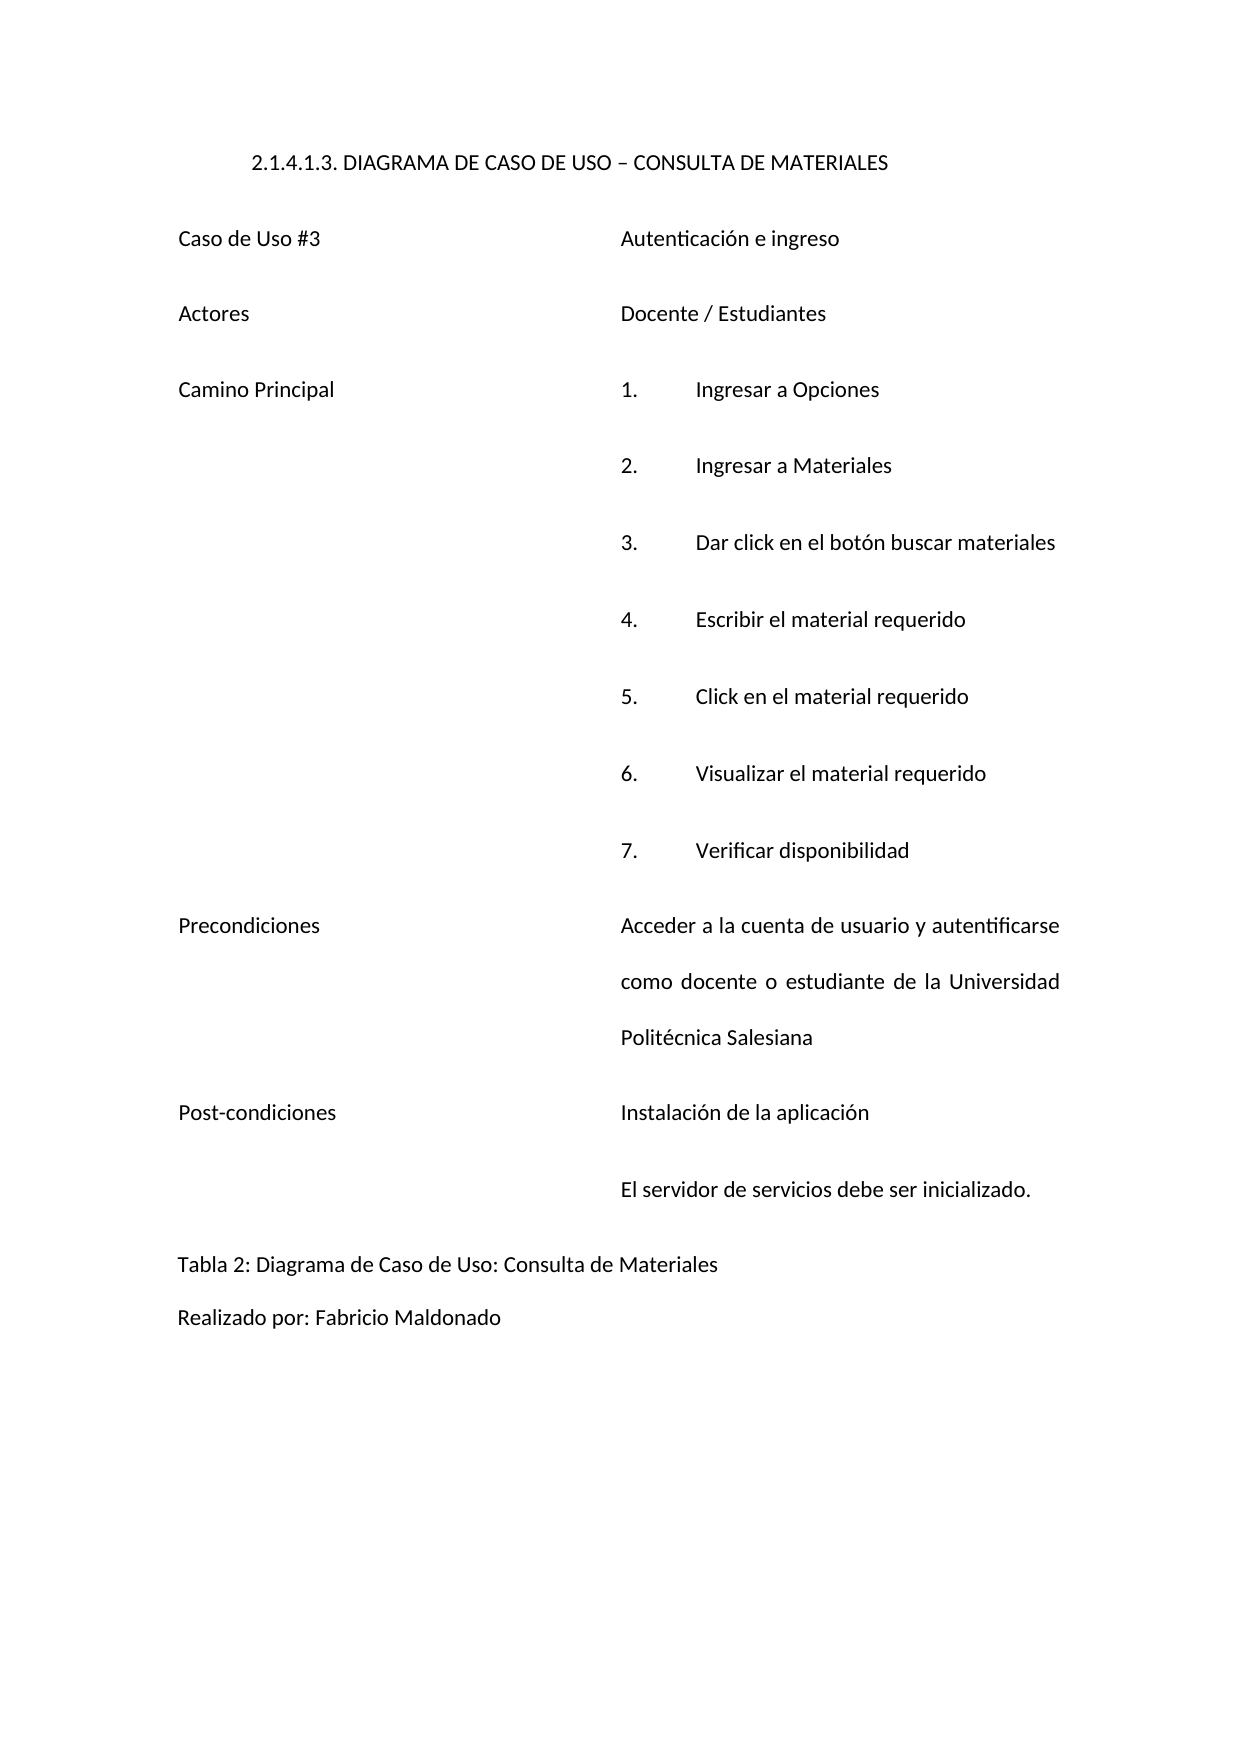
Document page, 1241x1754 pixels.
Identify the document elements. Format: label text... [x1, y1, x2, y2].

table_cell Acceder a la cuenta de usuario y autentificarse como docente o estudiante de la Universidad Politécnica Salesiana [620, 911, 1062, 1098]
text 2.1.4.1.3. DIAGRAMA DE CASO DE USO – CONSULTA DE MATERIALES [177, 148, 1063, 176]
table_cell Ingresar a Opciones Ingresar a Materiales Dar click en el botón buscar materiales Escribir el material requerido Click en el material requerido Visualizar el material requerido Verificar disponibilidad [620, 375, 1062, 911]
text Realizado por: Fabricio Maldonado [177, 1303, 1063, 1331]
table_cell Docente / Estudiantes [620, 300, 1062, 375]
table_cell Camino Principal [177, 375, 619, 911]
table_cell Post-condiciones [177, 1098, 619, 1250]
table_header Caso de Uso #3 [177, 225, 619, 299]
table_header Autenticación e ingreso [620, 225, 1062, 299]
table_cell Precondiciones [177, 911, 619, 1098]
table_cell Instalación de la aplicación El servidor de servicios debe ser inicializado. [620, 1098, 1062, 1250]
table_cell Actores [177, 300, 619, 375]
